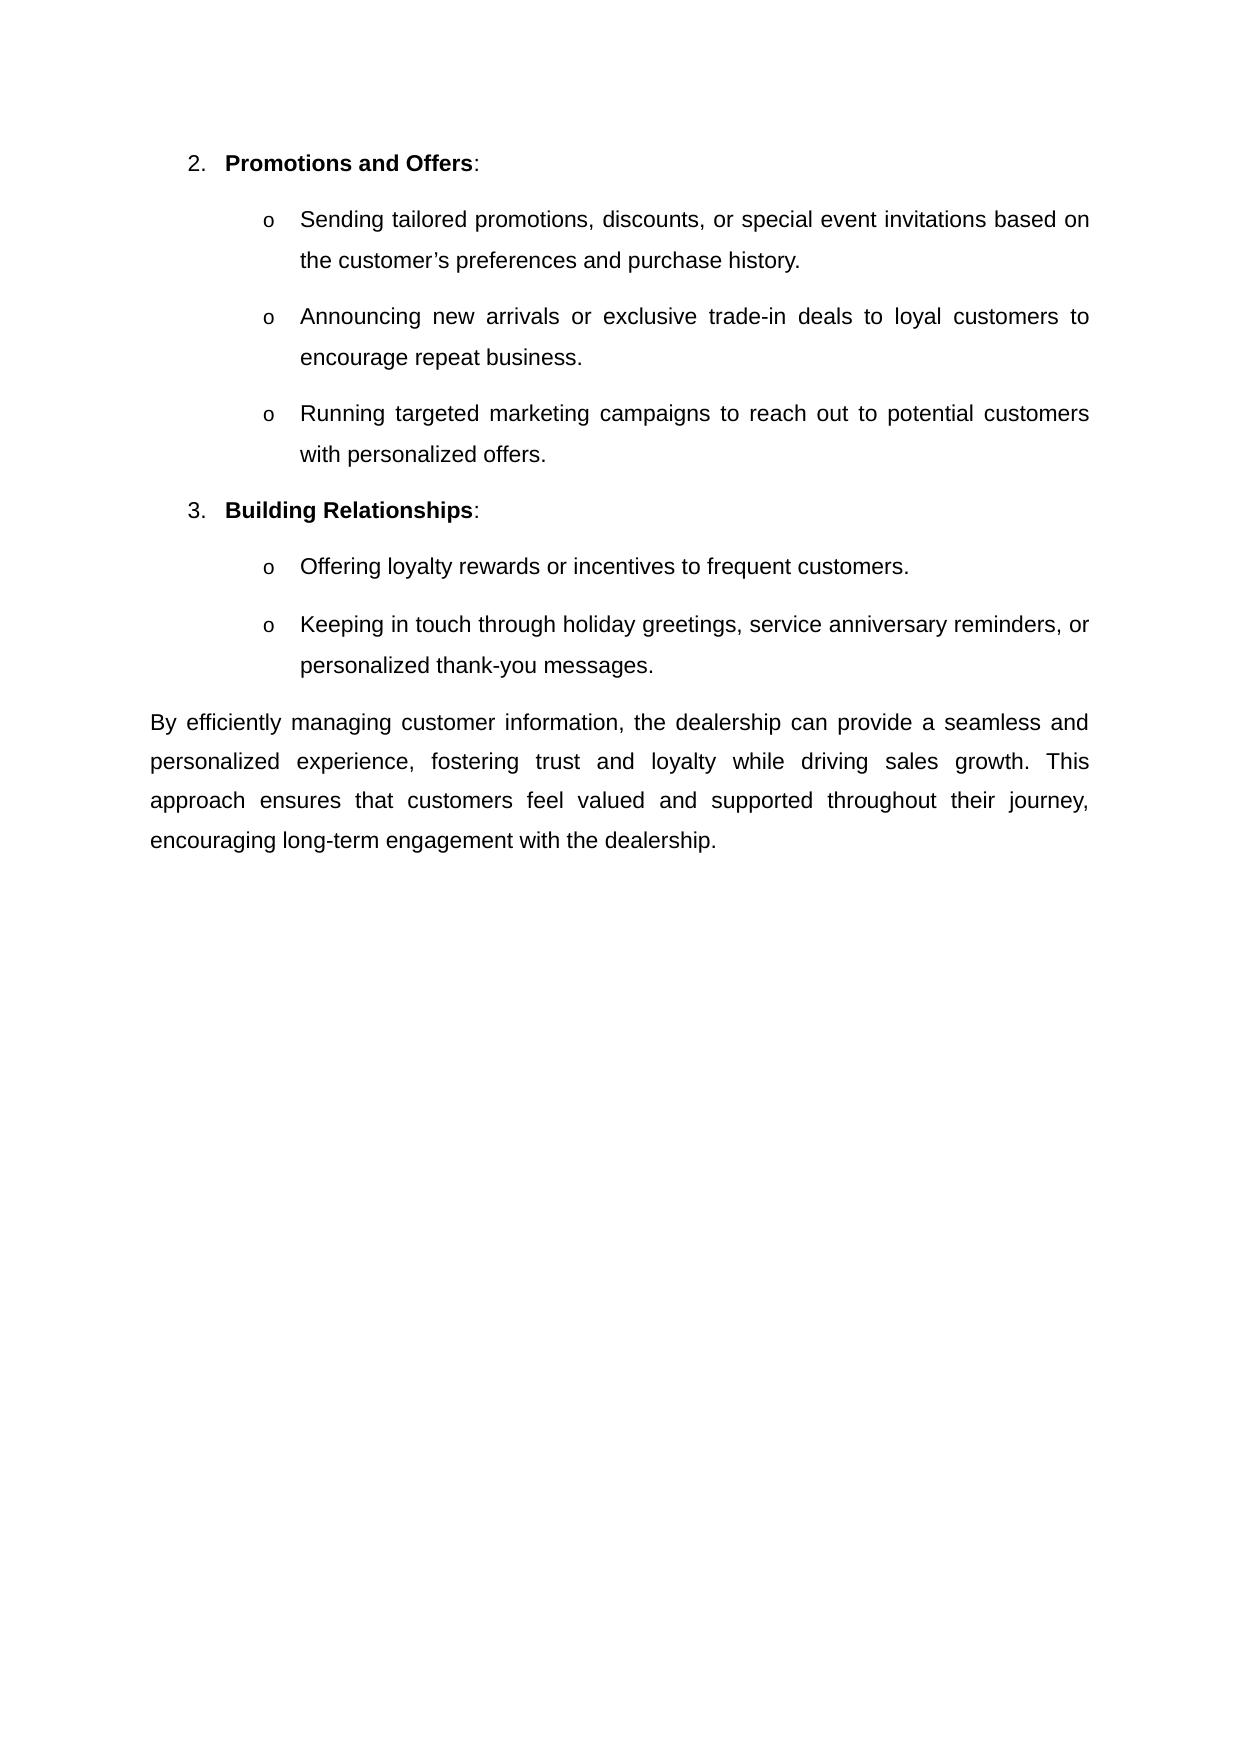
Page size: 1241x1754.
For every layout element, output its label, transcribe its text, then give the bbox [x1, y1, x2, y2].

list Sending tailored promotions, discounts, or special event invitations based on the customer’s preferences and purchase history. [262, 206, 1090, 273]
list Offering loyalty rewards or incentives to frequent customers. [262, 553, 1090, 581]
text By efficiently managing customer information, the dealership can provide a seamless and personalized experience, fostering trust and loyalty while driving sales growth. This approach ensures that customers feel valued and supported throughout their journey, encouraging long-term engagement with the dealership. [150, 708, 1090, 853]
list Running targeted marketing campaigns to reach out to potential customers with personalized offers. [262, 400, 1090, 467]
list Building Relationships: [187, 497, 1090, 523]
list Promotions and Offers: [187, 150, 1090, 176]
list Announcing new arrivals or exclusive trade-in deals to loyal customers to encourage repeat business. [262, 303, 1090, 370]
list Keeping in touch through holiday greetings, service anniversary reminders, or personalized thank-you messages. [262, 611, 1090, 679]
